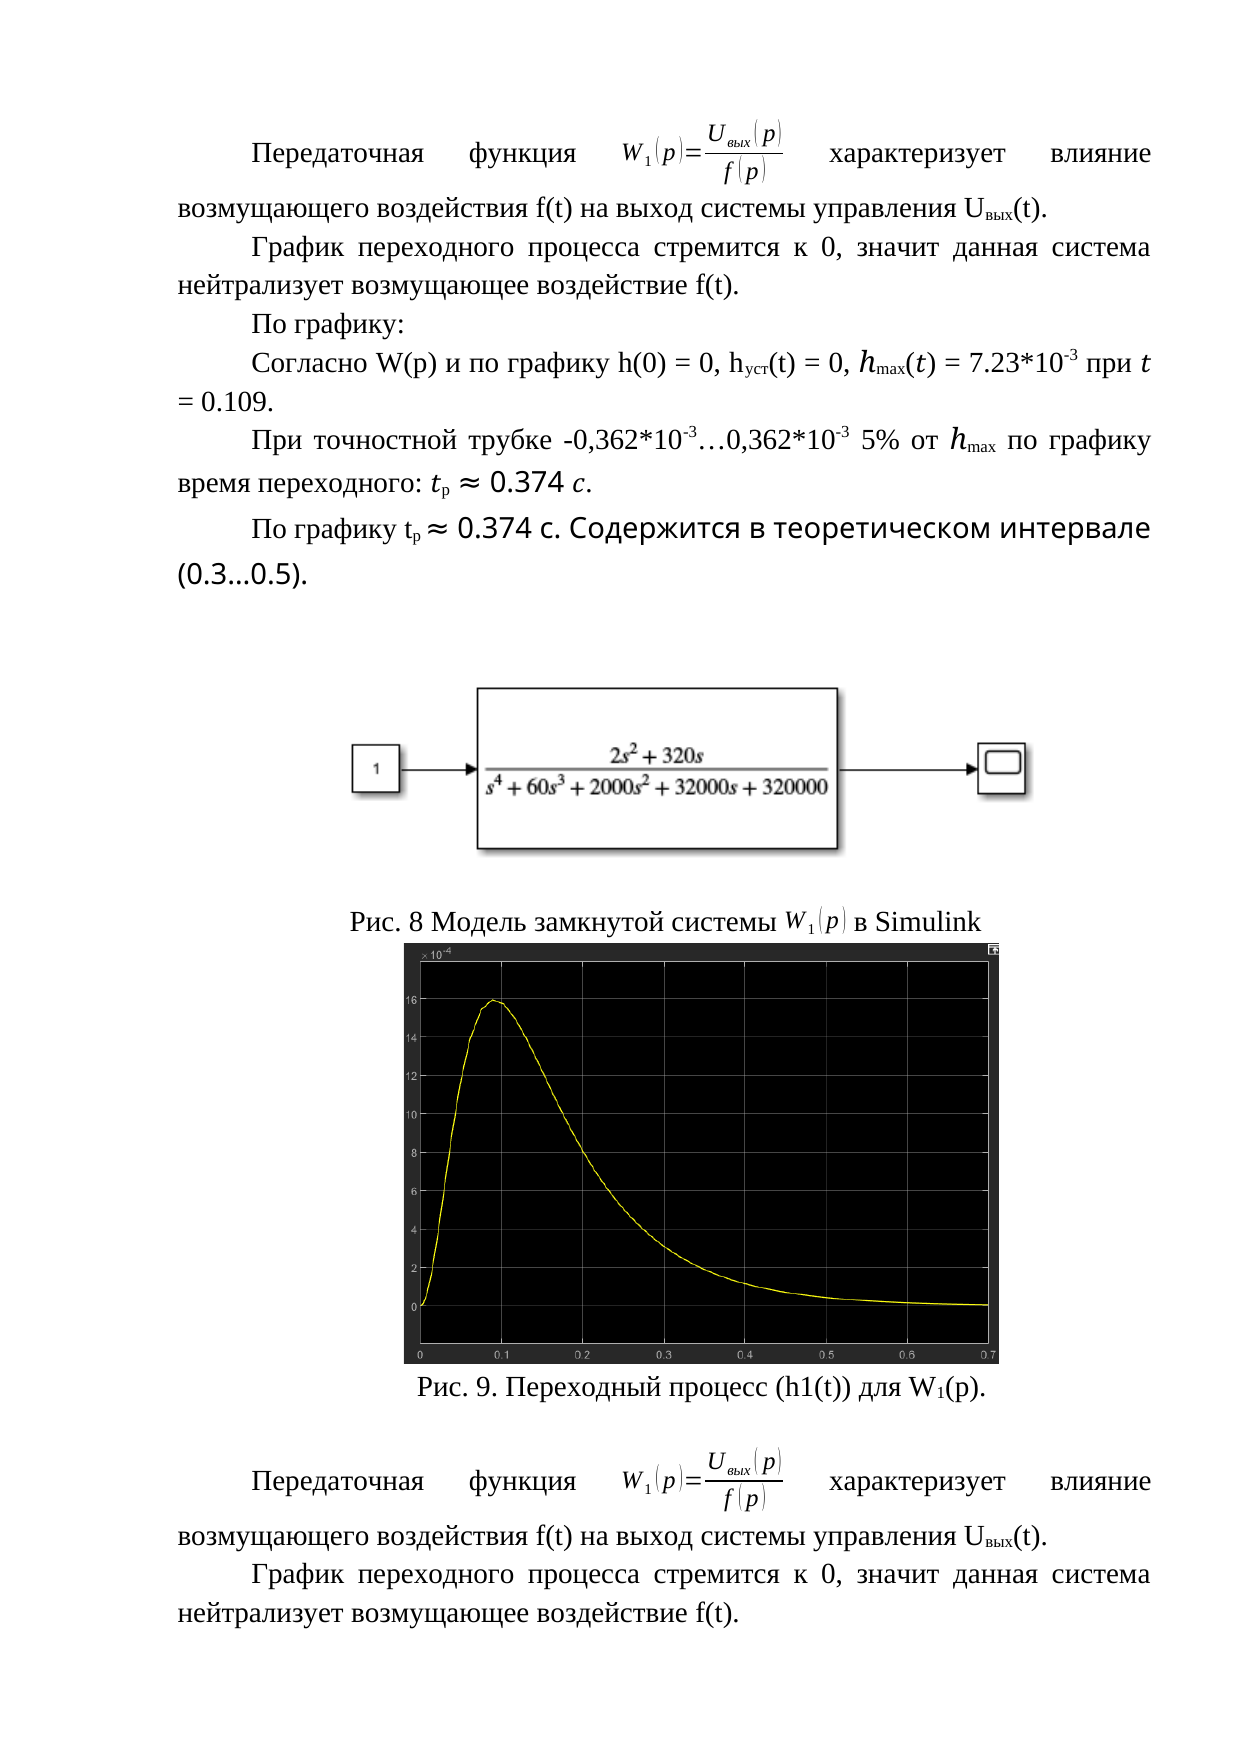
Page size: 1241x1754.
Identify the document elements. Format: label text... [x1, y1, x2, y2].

text По графику: [177, 306, 1152, 339]
text График переходного процесса стремится к 0, значит данная система нейтрализует возмущающее воздействие f(t). [177, 229, 1152, 301]
text Согласно W(p) и по графику h(0) = 0, hуст(t) = 0, ℎmax(𝑡) = 7.23*10-3 при 𝑡 = 0.109. [177, 344, 1152, 417]
picture [403, 943, 999, 1364]
text Рис. 9. Переходный процесс (h1(t)) для W1(p). [177, 1369, 1152, 1402]
text По графику tp ≈ 0.374 с. Содержится в теоретическом интервале (0.3…0.5). [177, 507, 1152, 593]
text При точностной трубке -0,362*10-3…0,362*10-3 5% от ℎmax по графику время переходного: 𝑡p ≈ 0.374 𝑐. [177, 422, 1152, 501]
text Передаточная функция характеризует влияние возмущающего воздействия f(t) на выход системы управления Uвых(t). [177, 1446, 1152, 1552]
text Рис. 8 Модель замкнутой системы в Simulink [177, 904, 1154, 938]
text График переходного процесса стремится к 0, значит данная система нейтрализует возмущающее воздействие f(t). [177, 1557, 1152, 1629]
text Передаточная функция характеризует влияние возмущающего воздействия f(t) на выход системы управления Uвых(t). [177, 118, 1152, 224]
picture [305, 637, 1098, 900]
